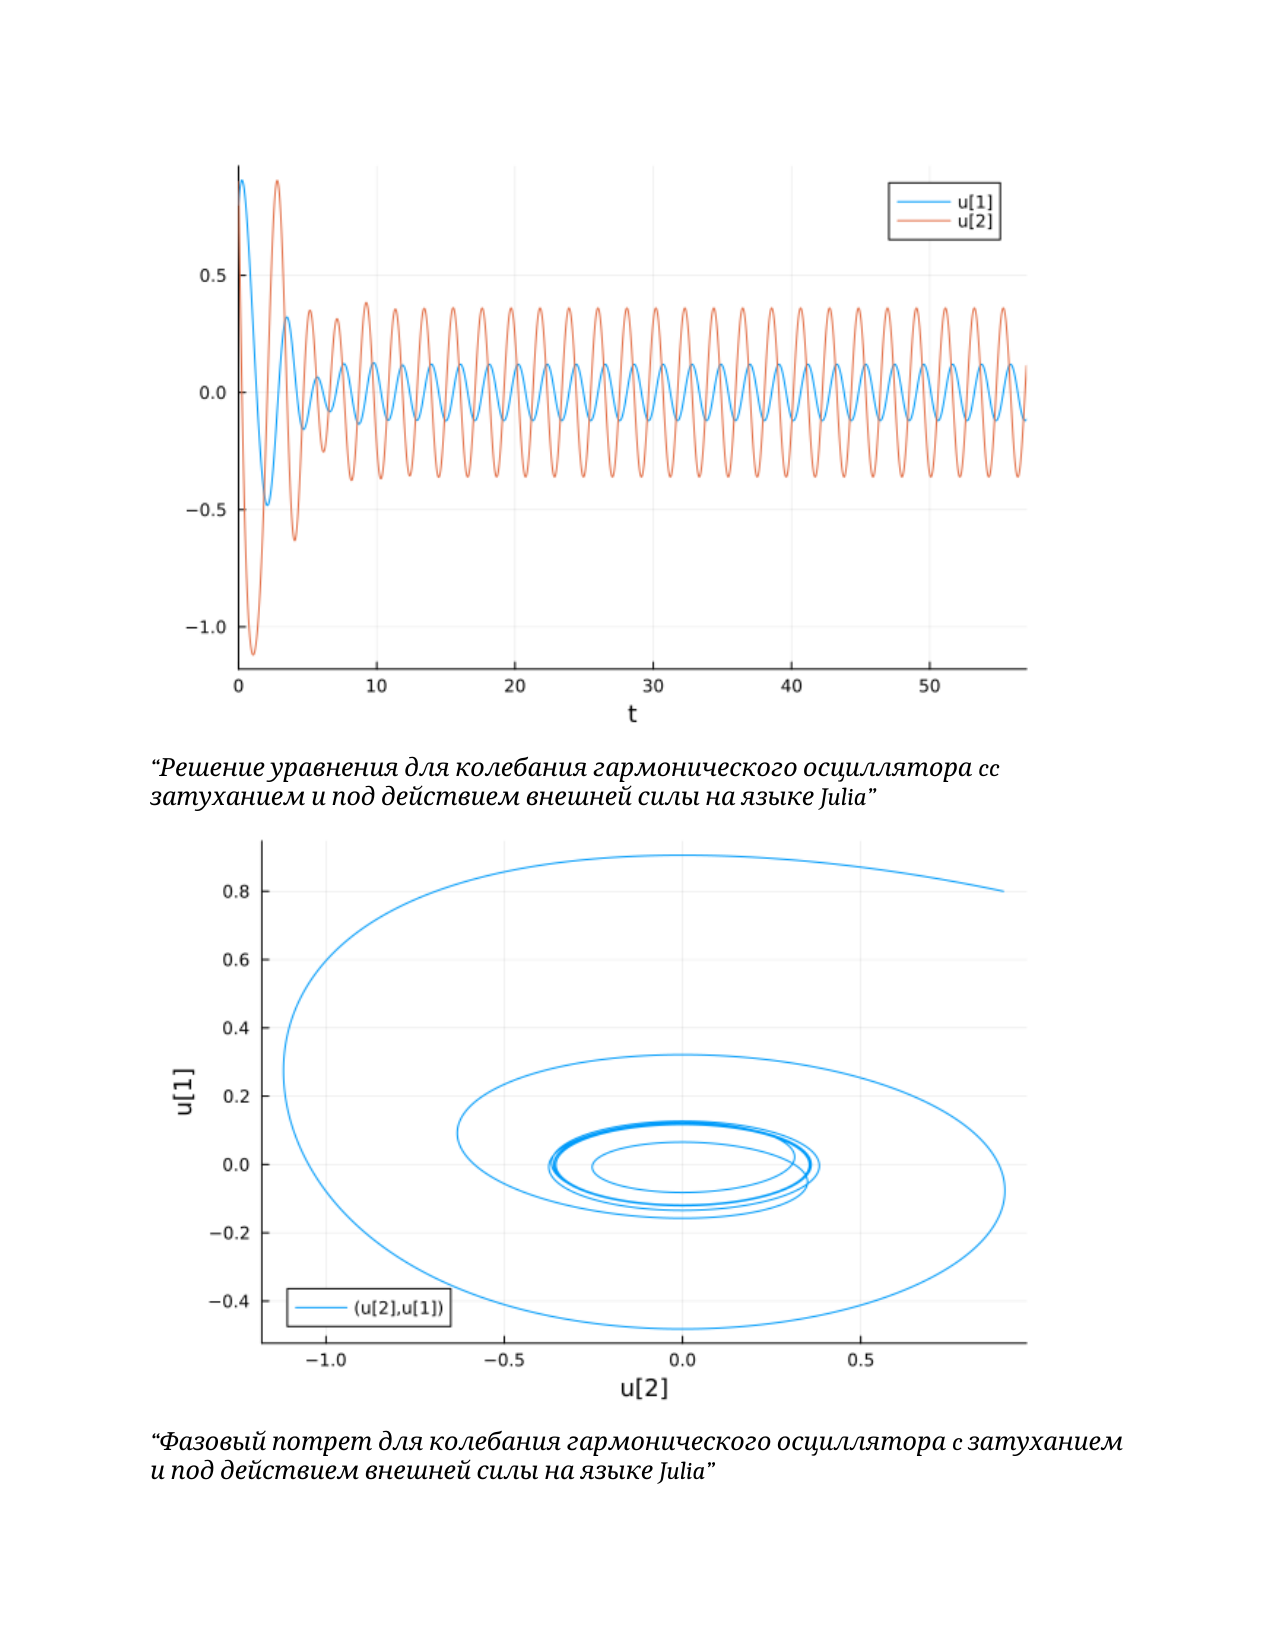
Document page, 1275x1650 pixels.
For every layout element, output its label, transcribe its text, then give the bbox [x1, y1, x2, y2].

picture [168, 150, 1044, 734]
text “Фазовый потрет для колебания гармонического осциллятора c затуханием и под действием внешней силы на языке Julia” [150, 1428, 1125, 1486]
picture [168, 824, 1044, 1408]
text “Решение уравнения для колебания гармонического осциллятора cc затуханием и под действием внешней силы на языке Julia” [150, 754, 1125, 812]
